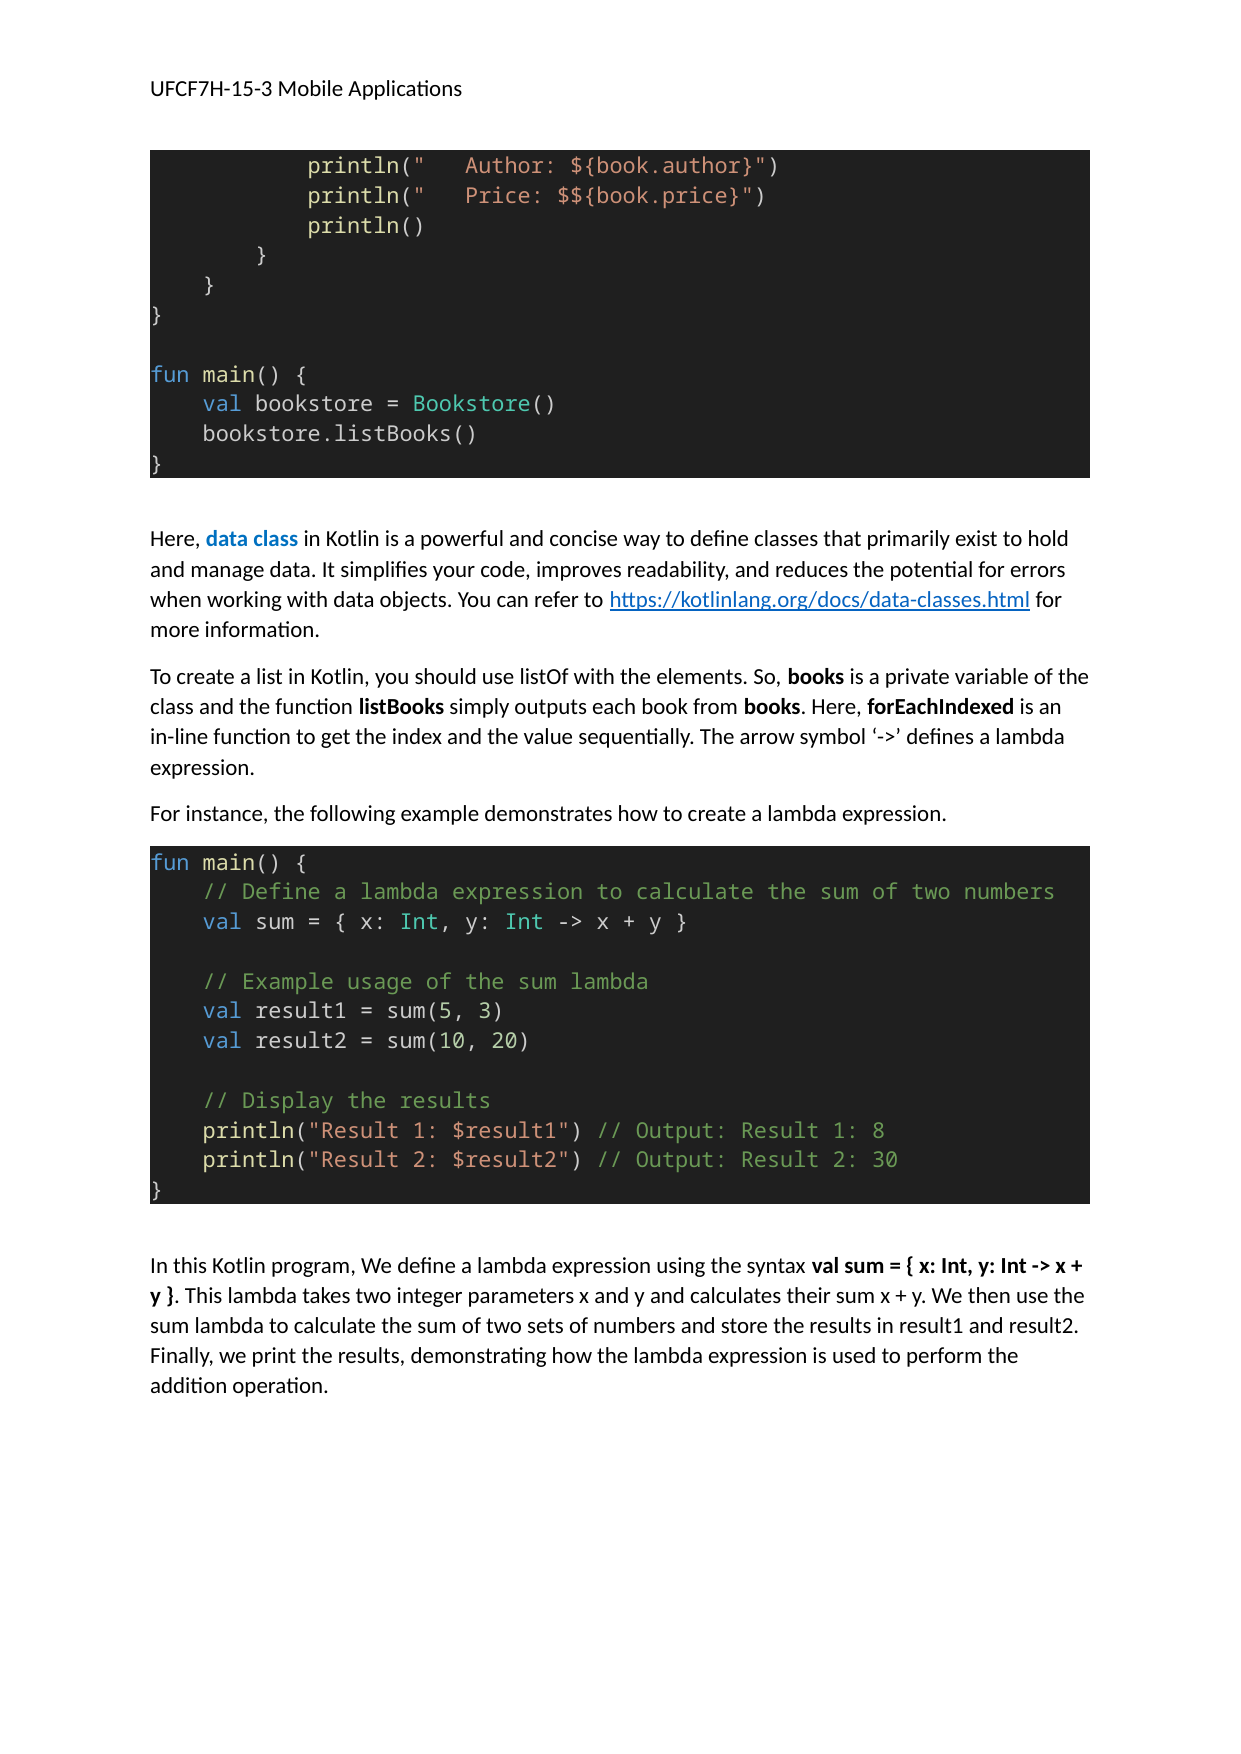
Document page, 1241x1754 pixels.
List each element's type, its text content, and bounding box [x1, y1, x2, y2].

text } [150, 239, 1090, 269]
text } [150, 269, 1090, 299]
text bookstore.listBooks() [150, 418, 1090, 448]
text val bookstore = Bookstore() [150, 388, 1090, 418]
text val result1 = sum(5, 3) [150, 995, 1090, 1025]
text For instance, the following example demonstrates how to create a lambda expression. [150, 799, 1090, 828]
text println("Result 1: $result1") // Output: Result 1: 8 [150, 1114, 1090, 1144]
text // Display the results [150, 1085, 1090, 1114]
text To create a list in Kotlin, you should use listOf with the elements. So, books is a private variable of the class and the function listBooks simply outputs each book from books. Here, forEachIndexed is an in-line function to get the index and the value sequentially. The arrow symbol ‘->’ defines a lambda expression. [150, 662, 1090, 781]
text println() [150, 209, 1090, 239]
text } [150, 448, 1090, 478]
text // Define a lambda expression to calculate the sum of two numbers [150, 876, 1090, 906]
text Here, data class in Kotlin is a powerful and concise way to define classes that primarily exist to hold and manage data. It simplifies your code, improves readability, and reduces the potential for errors when working with data objects. You can refer to https://kotlinlang.org/docs/data-classes.html for more information. [150, 524, 1090, 643]
text println(" Price: $${book.price}") [150, 180, 1090, 209]
text println("Result 2: $result2") // Output: Result 2: 30 [150, 1144, 1090, 1174]
text } [150, 1174, 1090, 1204]
text } [150, 299, 1090, 329]
text val result2 = sum(10, 20) [150, 1025, 1090, 1055]
text In this Kotlin program, We define a lambda expression using the syntax val sum = { x: Int, y: Int -> x + y }. This lambda takes two integer parameters x and y and calculates their sum x + y. We then use the sum lambda to calculate the sum of two sets of numbers and store the results in result1 and result2. Finally, we print the results, demonstrating how the lambda expression is used to perform the addition operation. [150, 1251, 1090, 1400]
text val sum = { x: Int, y: Int -> x + y } [150, 906, 1090, 936]
text fun main() { [150, 846, 1090, 876]
text // Example usage of the sum lambda [150, 966, 1090, 995]
text fun main() { [150, 358, 1090, 388]
text println(" Author: ${book.author}") [150, 150, 1090, 180]
